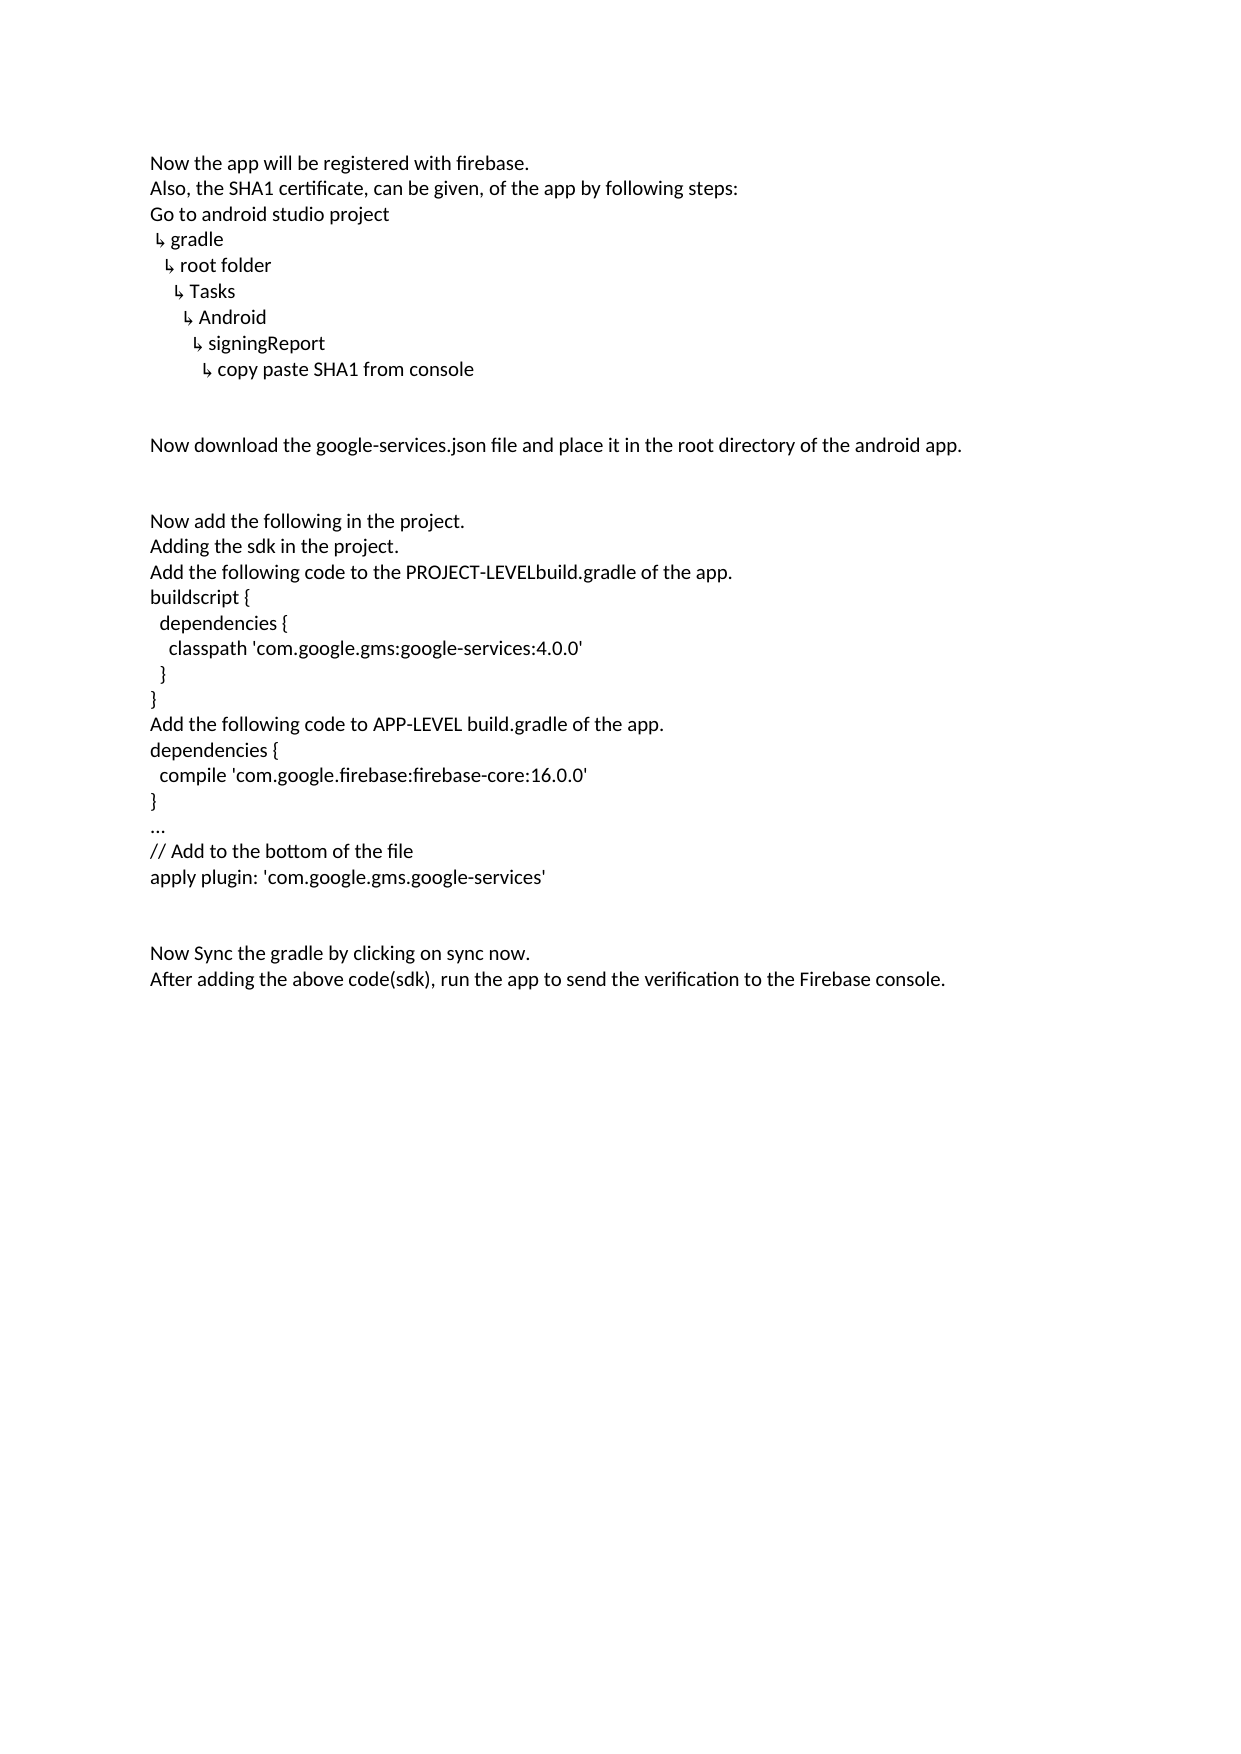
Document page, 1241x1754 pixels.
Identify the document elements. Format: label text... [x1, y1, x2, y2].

text Also, the SHA1 certificate, can be given, of the app by following steps: [150, 175, 1090, 201]
text ↳ root folder [150, 252, 1090, 278]
text buildscript { [150, 584, 1090, 610]
text Add the following code to APP-LEVEL build.gradle of the app. [150, 712, 1090, 737]
text dependencies { [150, 737, 1090, 762]
text ↳ copy paste SHA1 from console [150, 355, 1090, 381]
text ↳ Android [150, 304, 1090, 329]
text apply plugin: 'com.google.gms.google-services' [150, 864, 1090, 889]
text Now Sync the gradle by clicking on sync now. [150, 940, 1090, 966]
text Add the following code to the PROJECT-LEVELbuild.gradle of the app. [150, 559, 1090, 584]
text } [150, 686, 1090, 712]
text ... [150, 813, 1090, 839]
text ↳ Tasks [150, 278, 1090, 304]
text Now the app will be registered with firebase. [150, 150, 1090, 175]
text Adding the sdk in the project. [150, 534, 1090, 559]
text // Add to the bottom of the file [150, 839, 1090, 864]
text Go to android studio project [150, 201, 1090, 226]
text classpath 'com.google.gms:google-services:4.0.0' [150, 635, 1090, 661]
text After adding the above code(sdk), run the app to send the verification to the Firebase console. [150, 966, 1090, 991]
text } [150, 788, 1090, 813]
text ↳ signingReport [150, 329, 1090, 355]
text Now download the google-services.json file and place it in the root directory of the android app. [150, 432, 1090, 457]
text ↳ gradle [150, 226, 1090, 252]
text compile 'com.google.firebase:firebase-core:16.0.0' [150, 762, 1090, 788]
text Now add the following in the project. [150, 508, 1090, 534]
text dependencies { [150, 610, 1090, 635]
text } [150, 661, 1090, 686]
